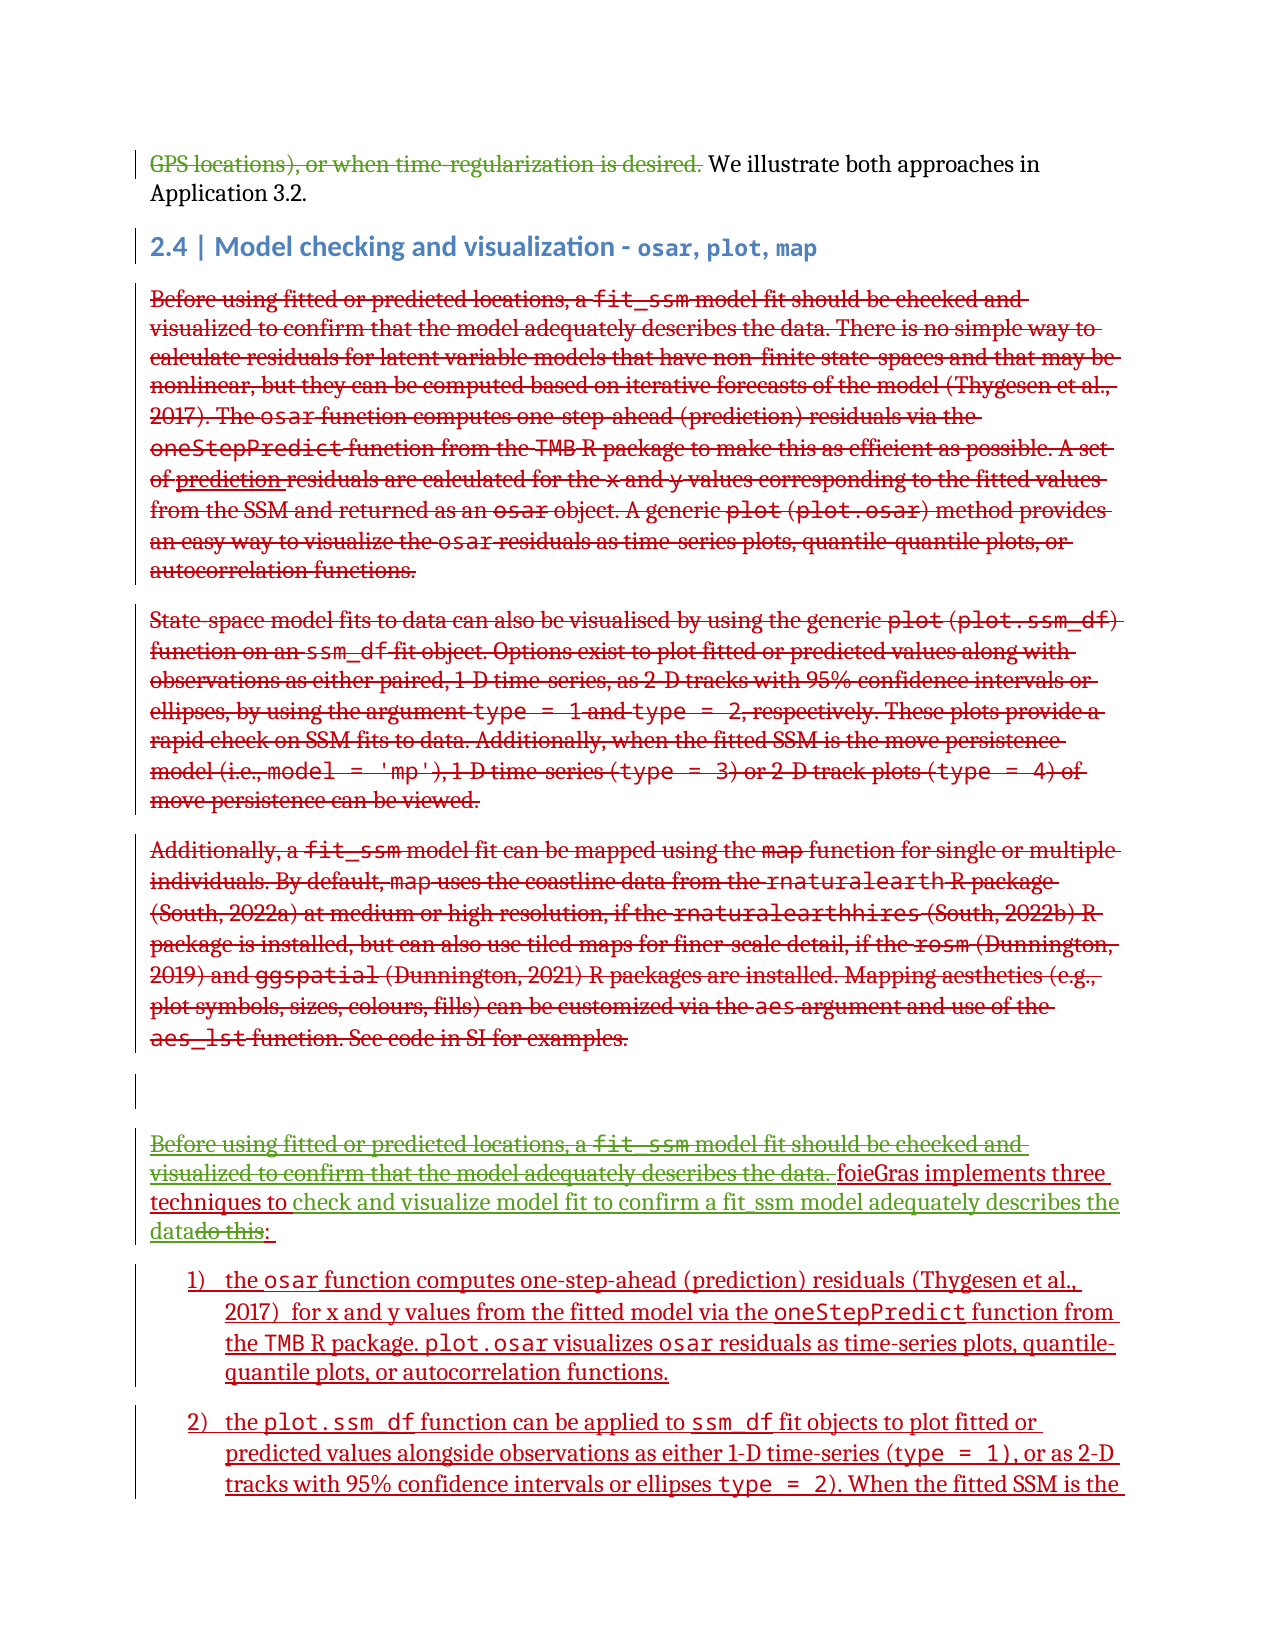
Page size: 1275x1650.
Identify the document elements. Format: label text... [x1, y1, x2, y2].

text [150, 150, 1125, 207]
subtitle 2.4 | Model checking and visualization - osar, plot, map [150, 228, 1125, 264]
